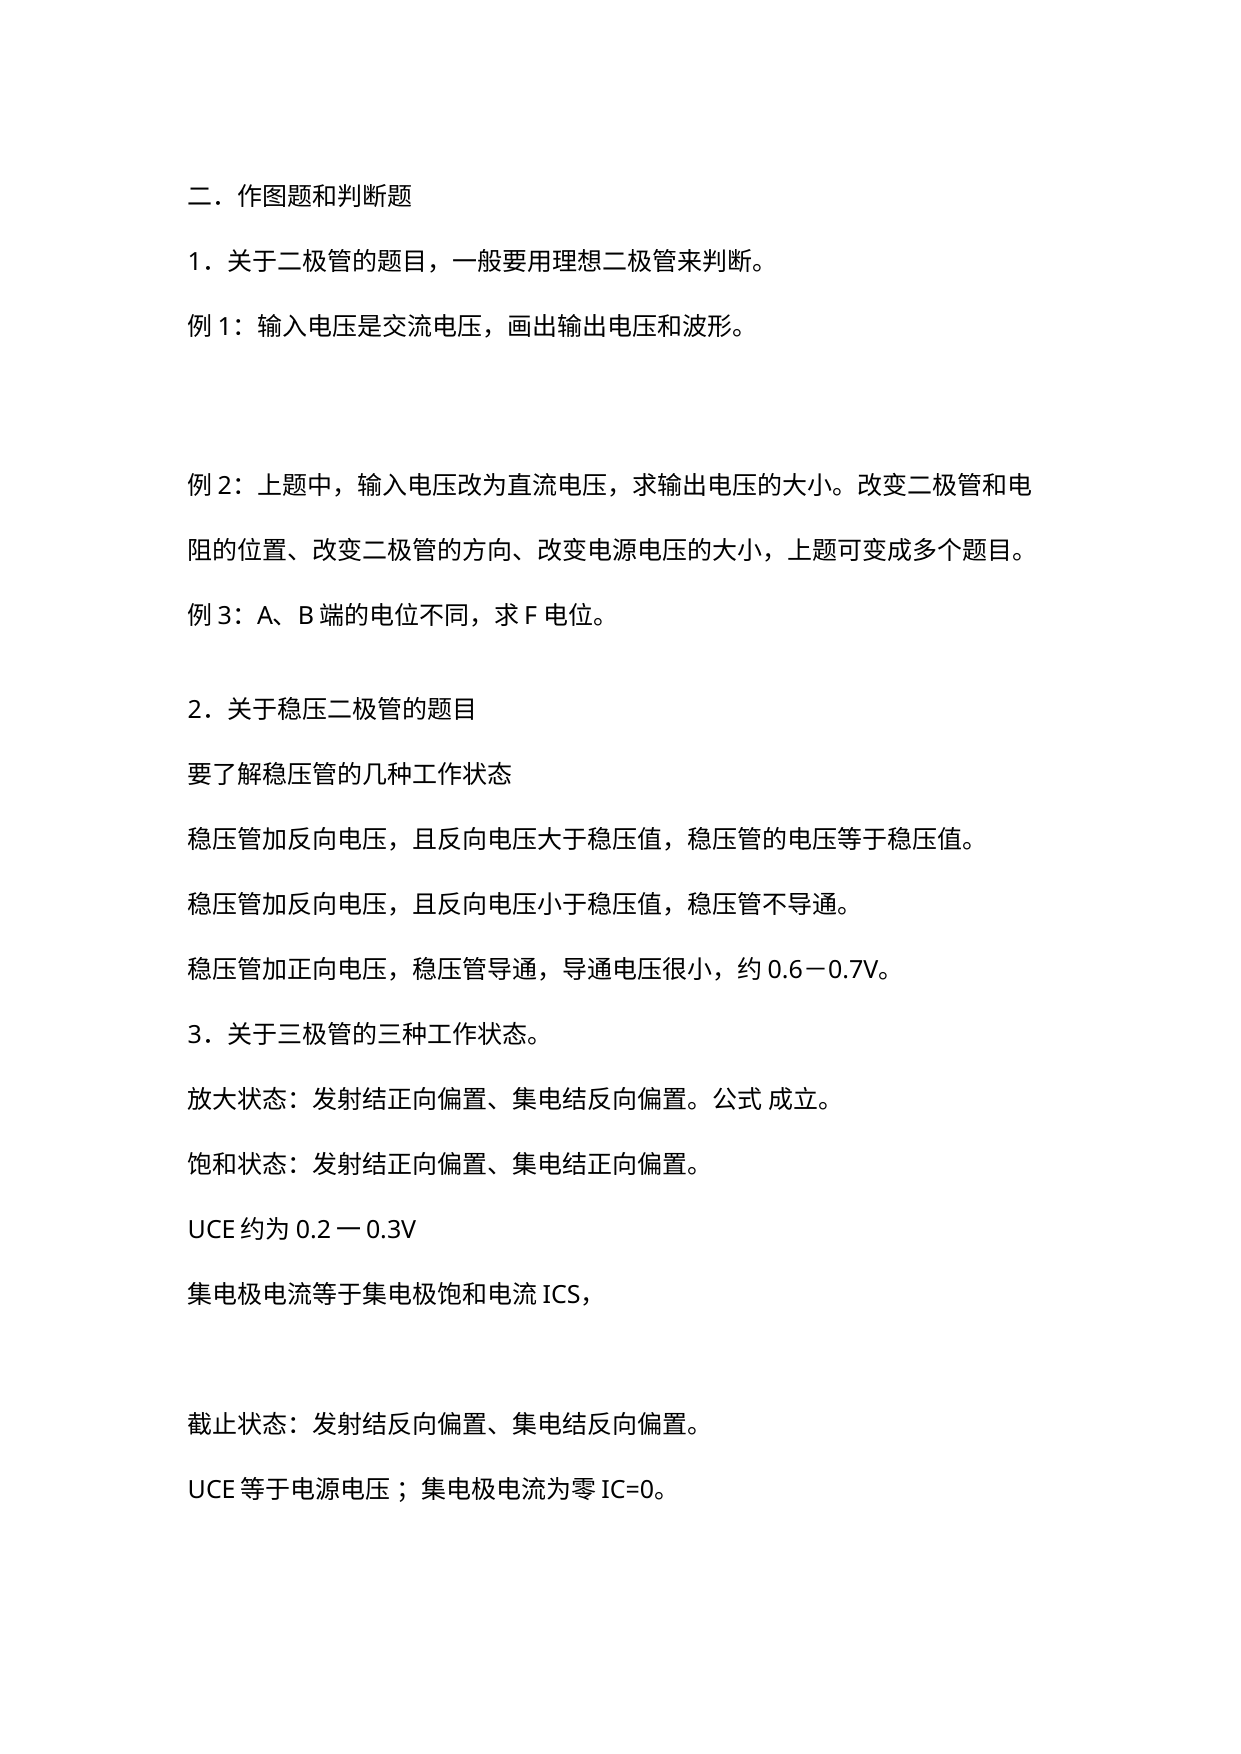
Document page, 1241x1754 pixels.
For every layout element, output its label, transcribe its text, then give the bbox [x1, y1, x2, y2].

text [187, 162, 1053, 357]
text 例2：上题中，输入电压改为直流电压，求输出电压的大小。改变二极管和电阻的位置、改变二极管的方向、改变电源电压的大小，上题可变成多个题目。 例3：A、B端的电位不同，求F 电位。 [187, 386, 1053, 646]
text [187, 675, 1053, 1520]
